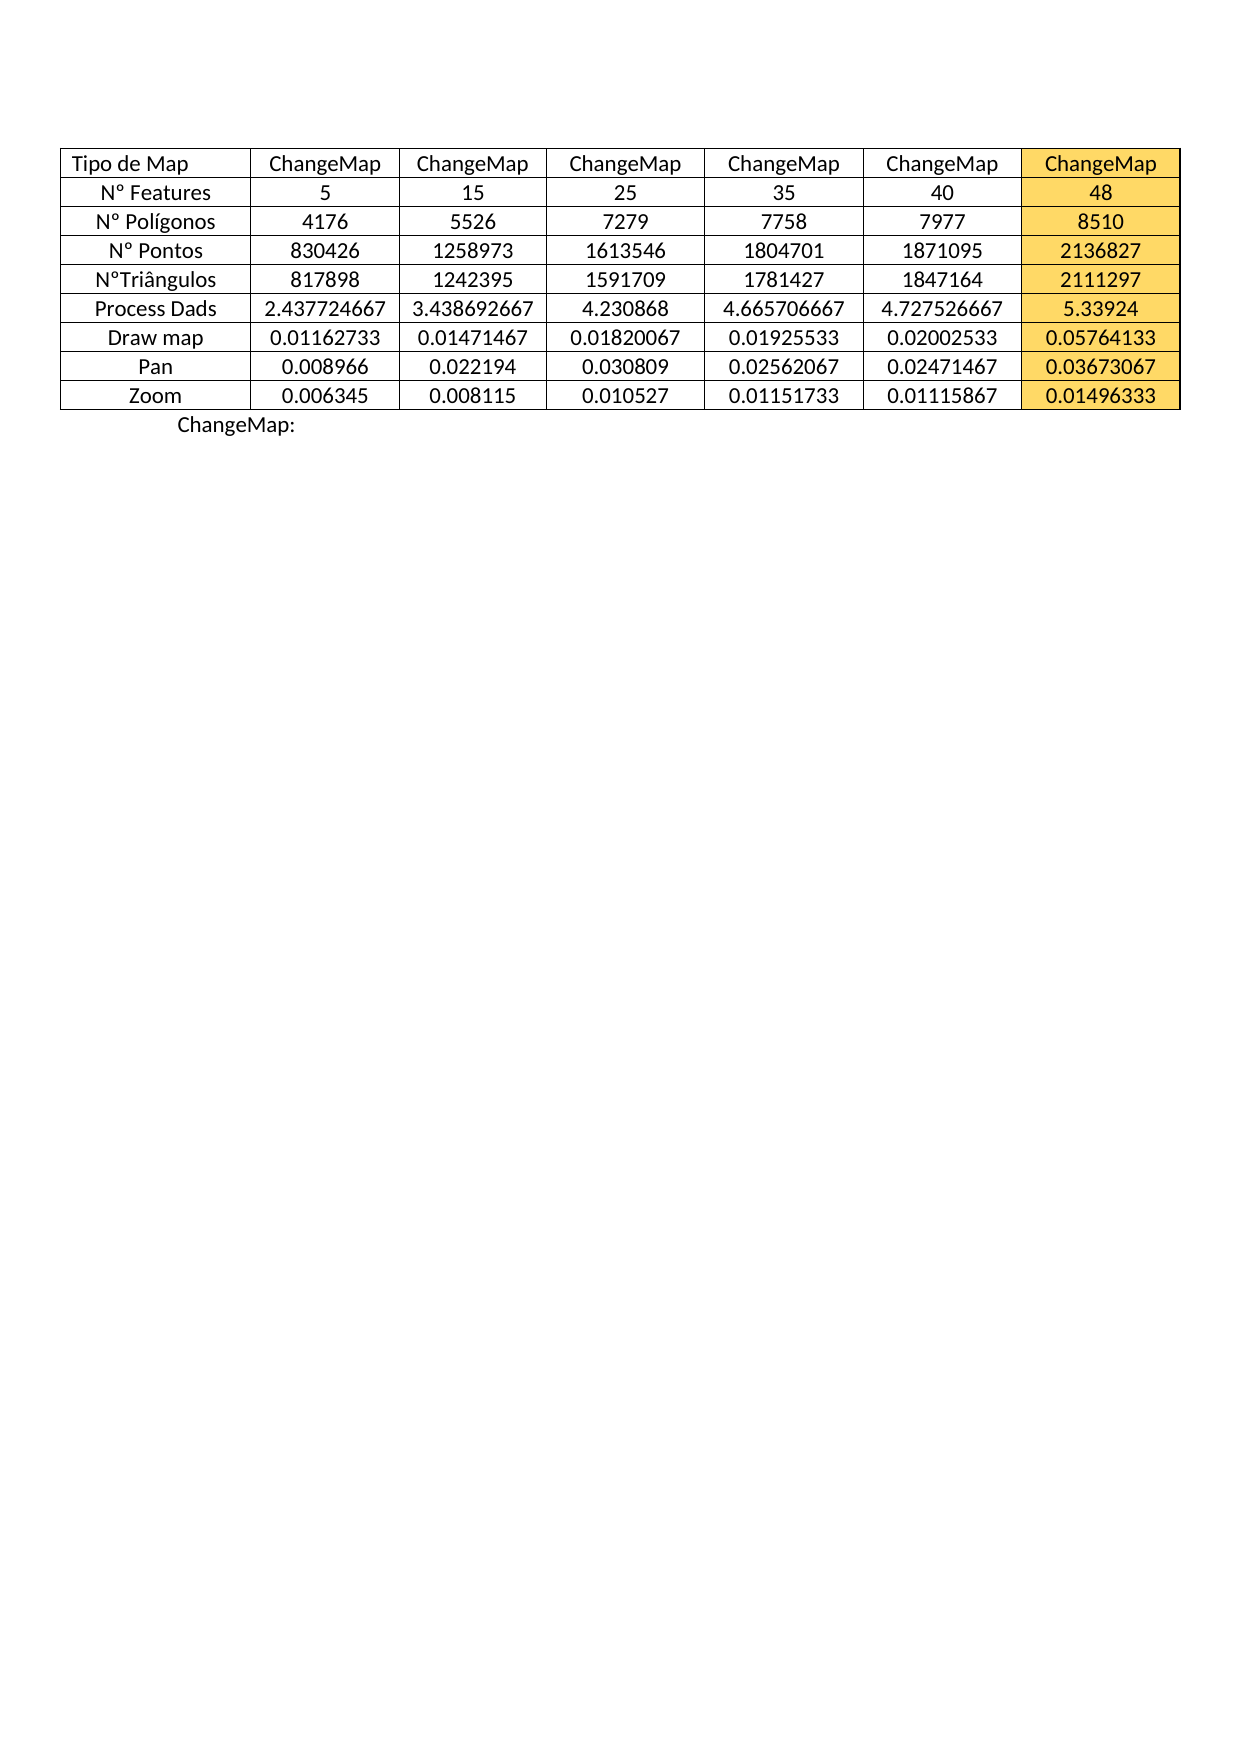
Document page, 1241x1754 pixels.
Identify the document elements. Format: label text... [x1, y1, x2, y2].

table_cell 0.030809 [547, 352, 704, 380]
table_cell 1847164 [864, 265, 1021, 293]
table_cell 4176 [251, 207, 399, 235]
table_cell 1871095 [864, 236, 1021, 264]
table_cell Process Dads [61, 294, 250, 322]
table_cell 0.008115 [400, 381, 546, 409]
table_cell 0.01820067 [547, 323, 704, 351]
table_cell 1613546 [547, 236, 704, 264]
table_cell 48 [1022, 178, 1179, 206]
table_cell Nº Pontos [61, 236, 250, 264]
table_cell 2.437724667 [251, 294, 399, 322]
table_cell Nº Polígonos [61, 207, 250, 235]
table_cell 830426 [251, 236, 399, 264]
table_cell 0.02471467 [864, 352, 1021, 380]
table_header ChangeMap [547, 149, 704, 177]
table_cell 4.230868 [547, 294, 704, 322]
table_cell 0.01496333 [1022, 381, 1179, 409]
table_cell Nº Features [61, 178, 250, 206]
table_header ChangeMap [400, 149, 546, 177]
table_cell 2111297 [1022, 265, 1179, 293]
table_cell 5.33924 [1022, 294, 1179, 322]
table_cell 7758 [705, 207, 863, 235]
table_cell 0.022194 [400, 352, 546, 380]
table_cell 0.02562067 [705, 352, 863, 380]
text ChangeMap: [177, 410, 1063, 438]
table_header ChangeMap [251, 149, 399, 177]
table_cell 4.727526667 [864, 294, 1021, 322]
table_header Tipo de Map [61, 149, 250, 177]
table_cell 1591709 [547, 265, 704, 293]
table_cell 15 [400, 178, 546, 206]
table_cell 4.665706667 [705, 294, 863, 322]
table_cell 0.01151733 [705, 381, 863, 409]
table_cell 1242395 [400, 265, 546, 293]
table_cell NºTriângulos [61, 265, 250, 293]
table_cell 25 [547, 178, 704, 206]
table_cell 0.03673067 [1022, 352, 1179, 380]
table_header ChangeMap [1022, 149, 1179, 177]
table_cell 0.01925533 [705, 323, 863, 351]
table_cell 3.438692667 [400, 294, 546, 322]
table_cell 1258973 [400, 236, 546, 264]
table_cell 0.01162733 [251, 323, 399, 351]
table_cell 817898 [251, 265, 399, 293]
table_cell 7977 [864, 207, 1021, 235]
table_header ChangeMap [705, 149, 863, 177]
table_cell Draw map [61, 323, 250, 351]
table_cell 8510 [1022, 207, 1179, 235]
table_cell 0.01471467 [400, 323, 546, 351]
table_cell 0.05764133 [1022, 323, 1179, 351]
table_cell 5526 [400, 207, 546, 235]
table_cell 0.02002533 [864, 323, 1021, 351]
table_cell 5 [251, 178, 399, 206]
table_cell 7279 [547, 207, 704, 235]
table_cell 0.010527 [547, 381, 704, 409]
table_cell 0.006345 [251, 381, 399, 409]
table_cell 1804701 [705, 236, 863, 264]
table_header ChangeMap [864, 149, 1021, 177]
table_cell Zoom [61, 381, 250, 409]
table_cell 40 [864, 178, 1021, 206]
table_cell 2136827 [1022, 236, 1179, 264]
table_cell Pan [61, 352, 250, 380]
table_cell 1781427 [705, 265, 863, 293]
table_cell 0.01115867 [864, 381, 1021, 409]
table_cell 0.008966 [251, 352, 399, 380]
table_cell 35 [705, 178, 863, 206]
